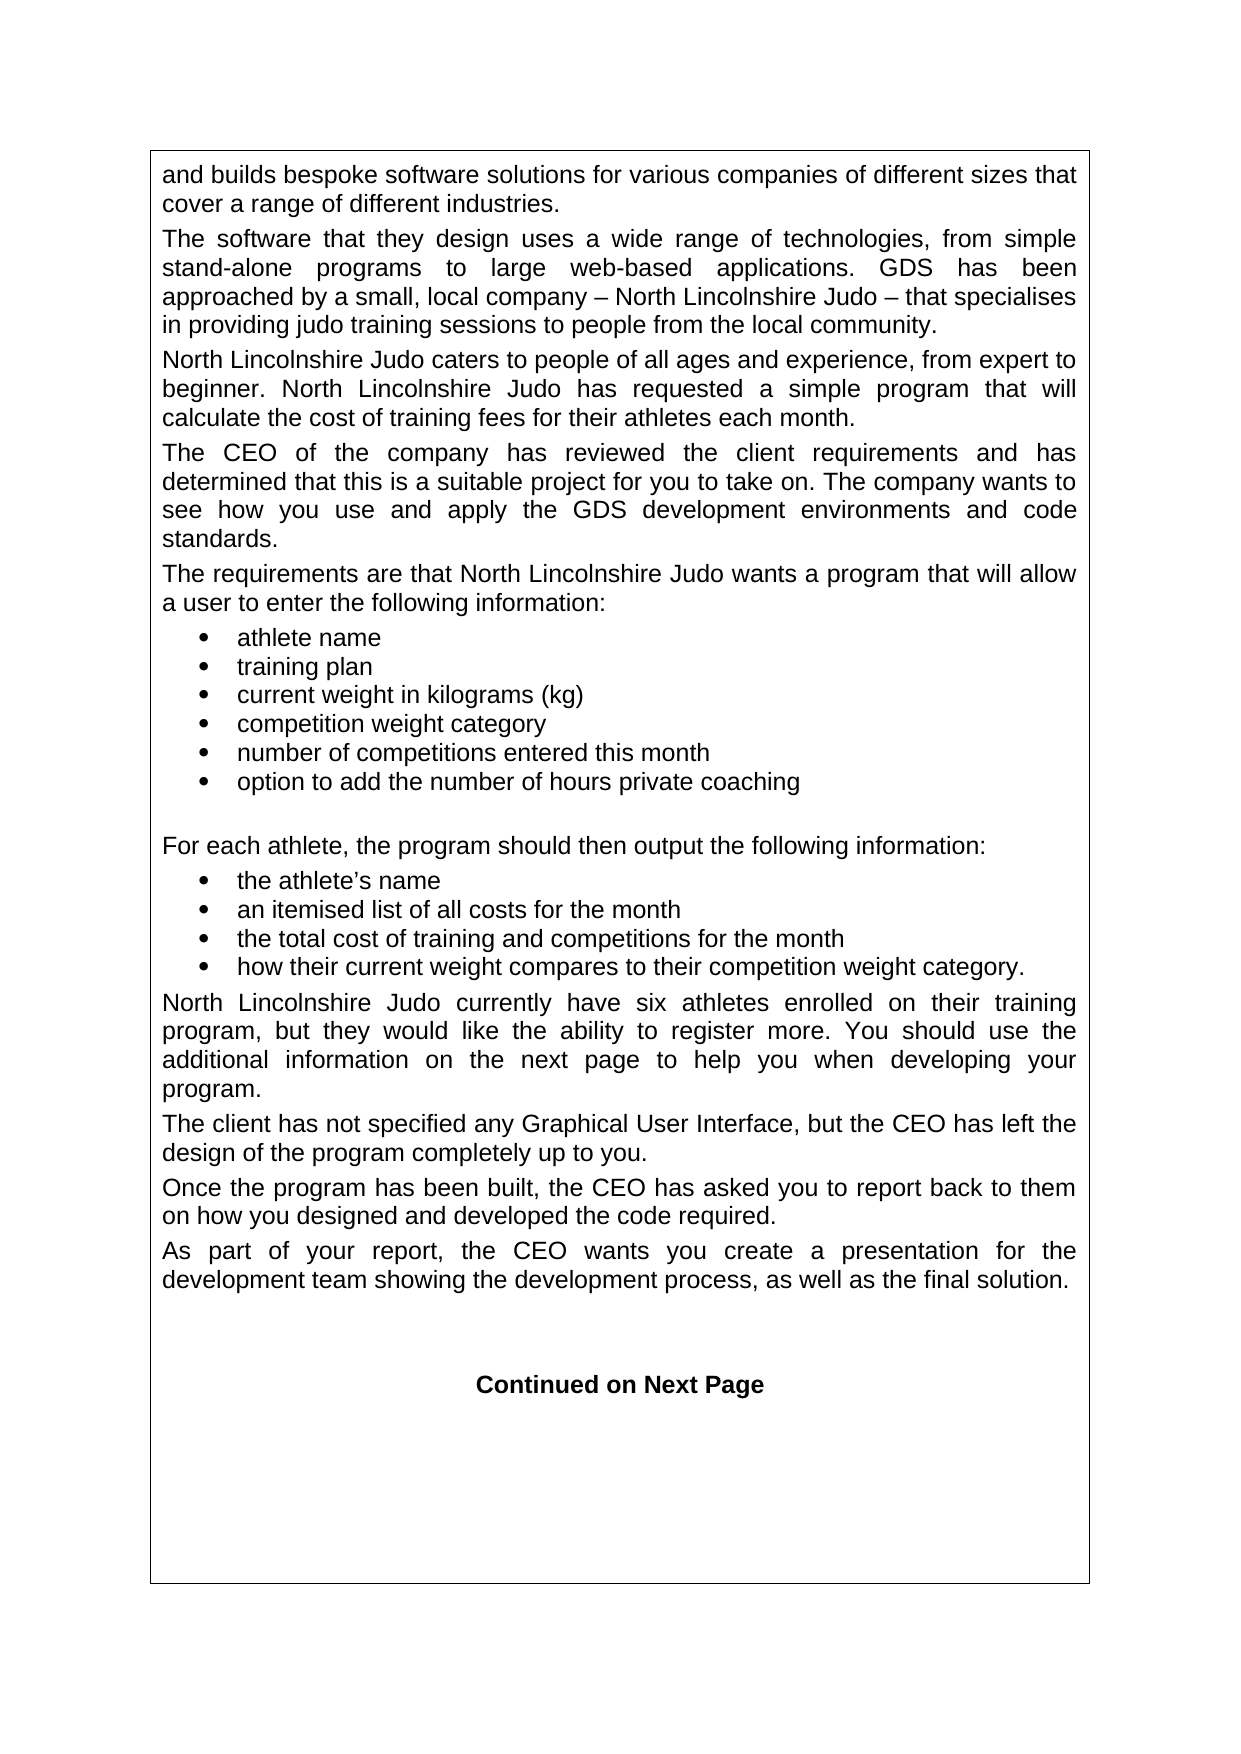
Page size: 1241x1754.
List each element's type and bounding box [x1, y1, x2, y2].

table_cell [151, 151, 1089, 1583]
